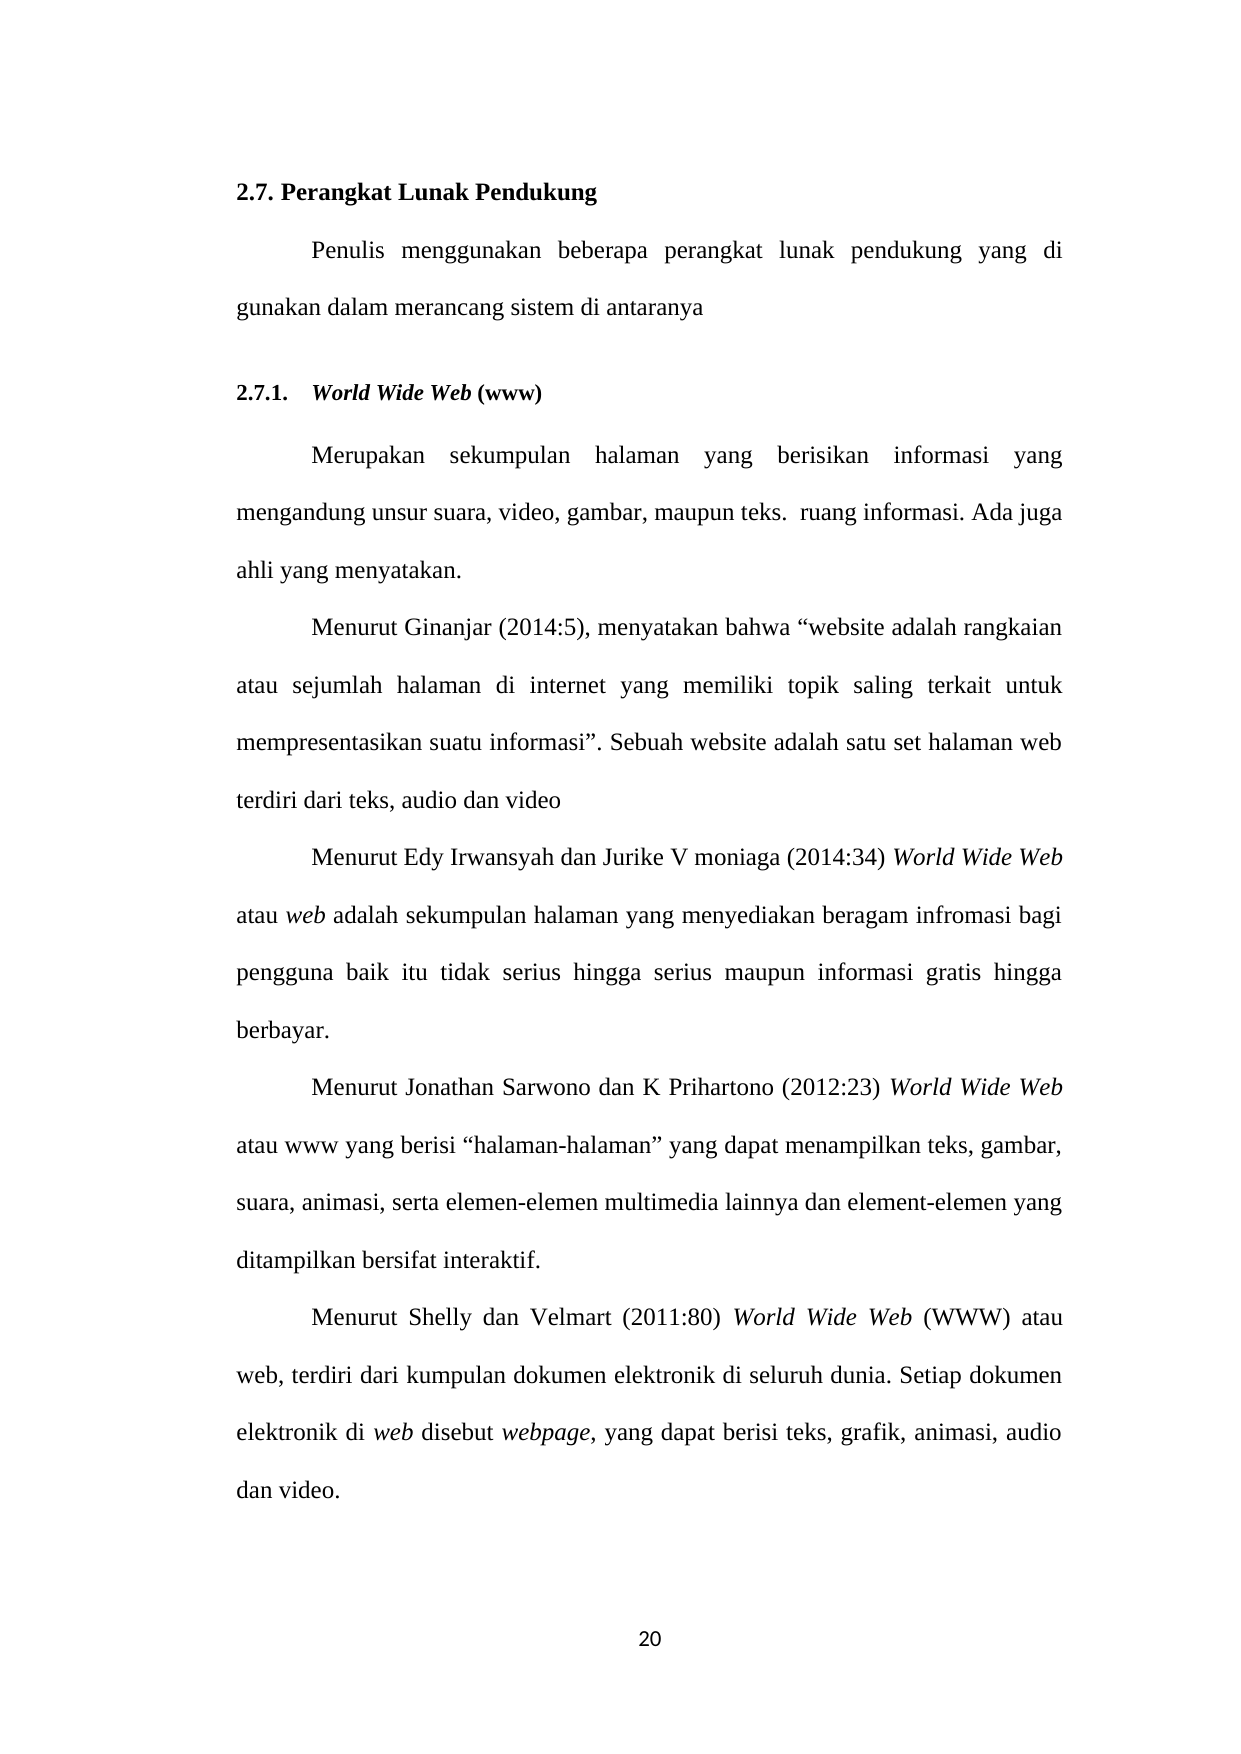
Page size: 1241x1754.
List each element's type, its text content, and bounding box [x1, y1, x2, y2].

subtitle Perangkat Lunak Pendukung [236, 177, 1063, 206]
text Menurut Edy Irwansyah dan Jurike V moniaga (2014:34) World Wide Web atau web adalah sekumpulan halaman yang menyediakan beragam infromasi bagi pengguna baik itu tidak serius hingga serius maupun informasi gratis hingga berbayar. [236, 842, 1063, 1044]
text Menurut Shelly dan Velmart (2011:80) World Wide Web (WWW) atau web, terdiri dari kumpulan dokumen elektronik di seluruh dunia. Setiap dokumen elektronik di web disebut webpage, yang dapat berisi teks, grafik, animasi, audio dan video. [236, 1302, 1063, 1504]
subtitle World Wide Web (www) [236, 379, 1063, 405]
text Menurut Jonathan Sarwono dan K Prihartono (2012:23) World Wide Web atau www yang berisi “halaman-halaman” yang dapat menampilkan teks, gambar, suara, animasi, serta elemen-elemen multimedia lainnya dan element-elemen yang ditampilkan bersifat interaktif. [236, 1072, 1063, 1274]
text Penulis menggunakan beberapa perangkat lunak pendukung yang di gunakan dalam merancang sistem di antaranya [236, 235, 1063, 321]
text Merupakan sekumpulan halaman yang berisikan informasi yang mengandung unsur suara, video, gambar, maupun teks. ruang informasi. Ada juga ahli yang menyatakan. [236, 440, 1063, 584]
text Menurut Ginanjar (2014:5), menyatakan bahwa “website adalah rangkaian atau sejumlah halaman di internet yang memiliki topik saling terkait untuk mempresentasikan suatu informasi”. Sebuah website adalah satu set halaman web terdiri dari teks, audio dan video [236, 612, 1063, 814]
